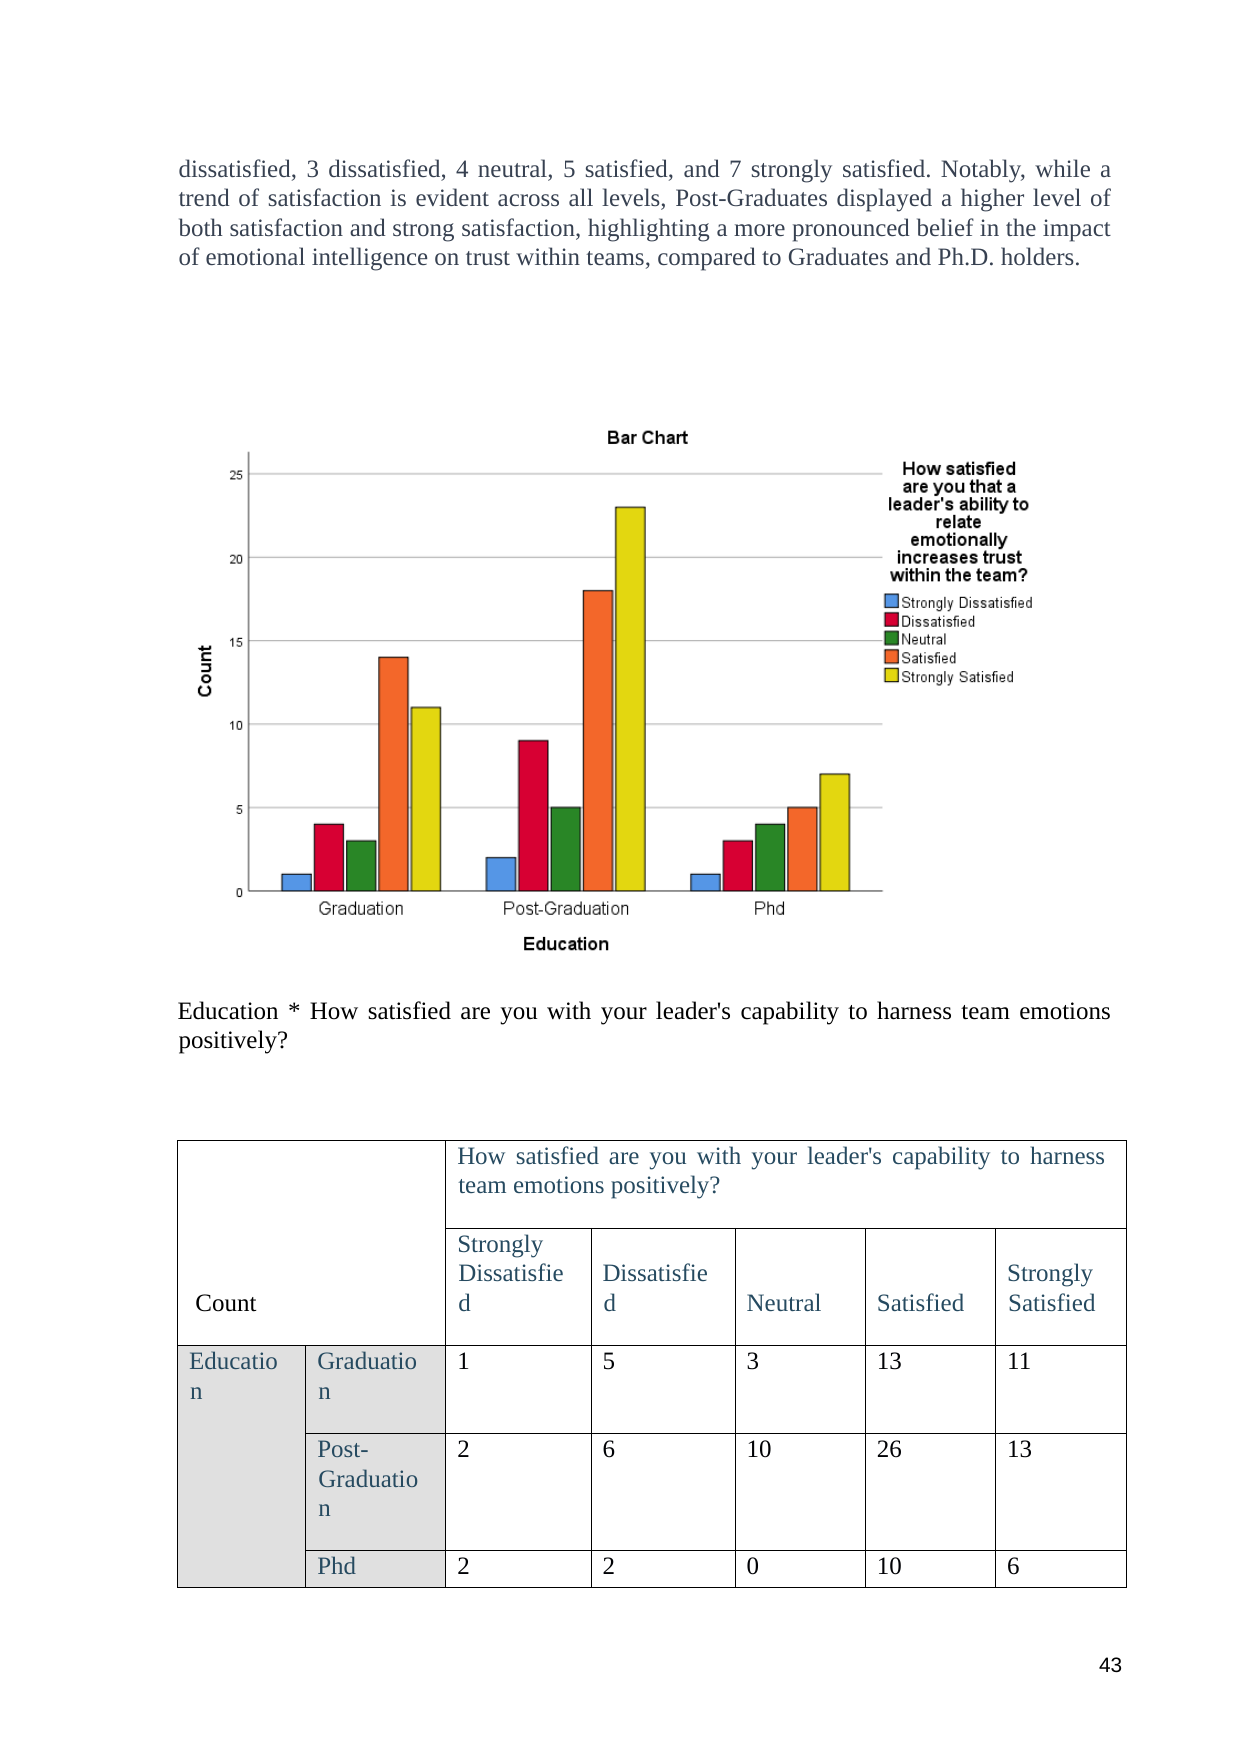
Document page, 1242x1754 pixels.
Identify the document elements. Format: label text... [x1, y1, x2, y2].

table_cell Graduation [306, 1346, 445, 1433]
table_cell 26 [866, 1434, 995, 1550]
table_cell Dissatisfied [592, 1229, 735, 1345]
table_cell 3 [736, 1346, 865, 1433]
picture [177, 414, 1118, 968]
table_cell 13 [996, 1434, 1126, 1550]
table_cell 6 [592, 1434, 735, 1550]
table_cell Phd [306, 1551, 445, 1587]
table_cell 6 [996, 1551, 1126, 1587]
table_cell 2 [592, 1551, 735, 1587]
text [177, 154, 1112, 271]
table_cell 11 [996, 1346, 1126, 1433]
table_cell 0 [736, 1551, 865, 1587]
table_header Count [178, 1141, 445, 1345]
text Education * How satisfied are you with your leader's capability to harness team emotions positively? [177, 996, 1112, 1054]
table_cell 10 [866, 1551, 995, 1587]
table_cell 13 [866, 1346, 995, 1433]
table_cell Strongly Dissatisfied [446, 1229, 591, 1345]
table_cell 2 [446, 1551, 591, 1587]
table_cell Post-Graduation [306, 1434, 445, 1550]
table_cell 1 [446, 1346, 591, 1433]
table_cell Strongly Satisfied [996, 1229, 1126, 1345]
table_cell 5 [592, 1346, 735, 1433]
table_cell 10 [736, 1434, 865, 1550]
table_cell 2 [446, 1434, 591, 1550]
table_cell Satisfied [866, 1229, 995, 1345]
table_cell Neutral [736, 1229, 865, 1345]
table_header How satisfied are you with your leader's capability to harness team emotions positively? [446, 1141, 1126, 1228]
table_cell Education [178, 1346, 305, 1587]
